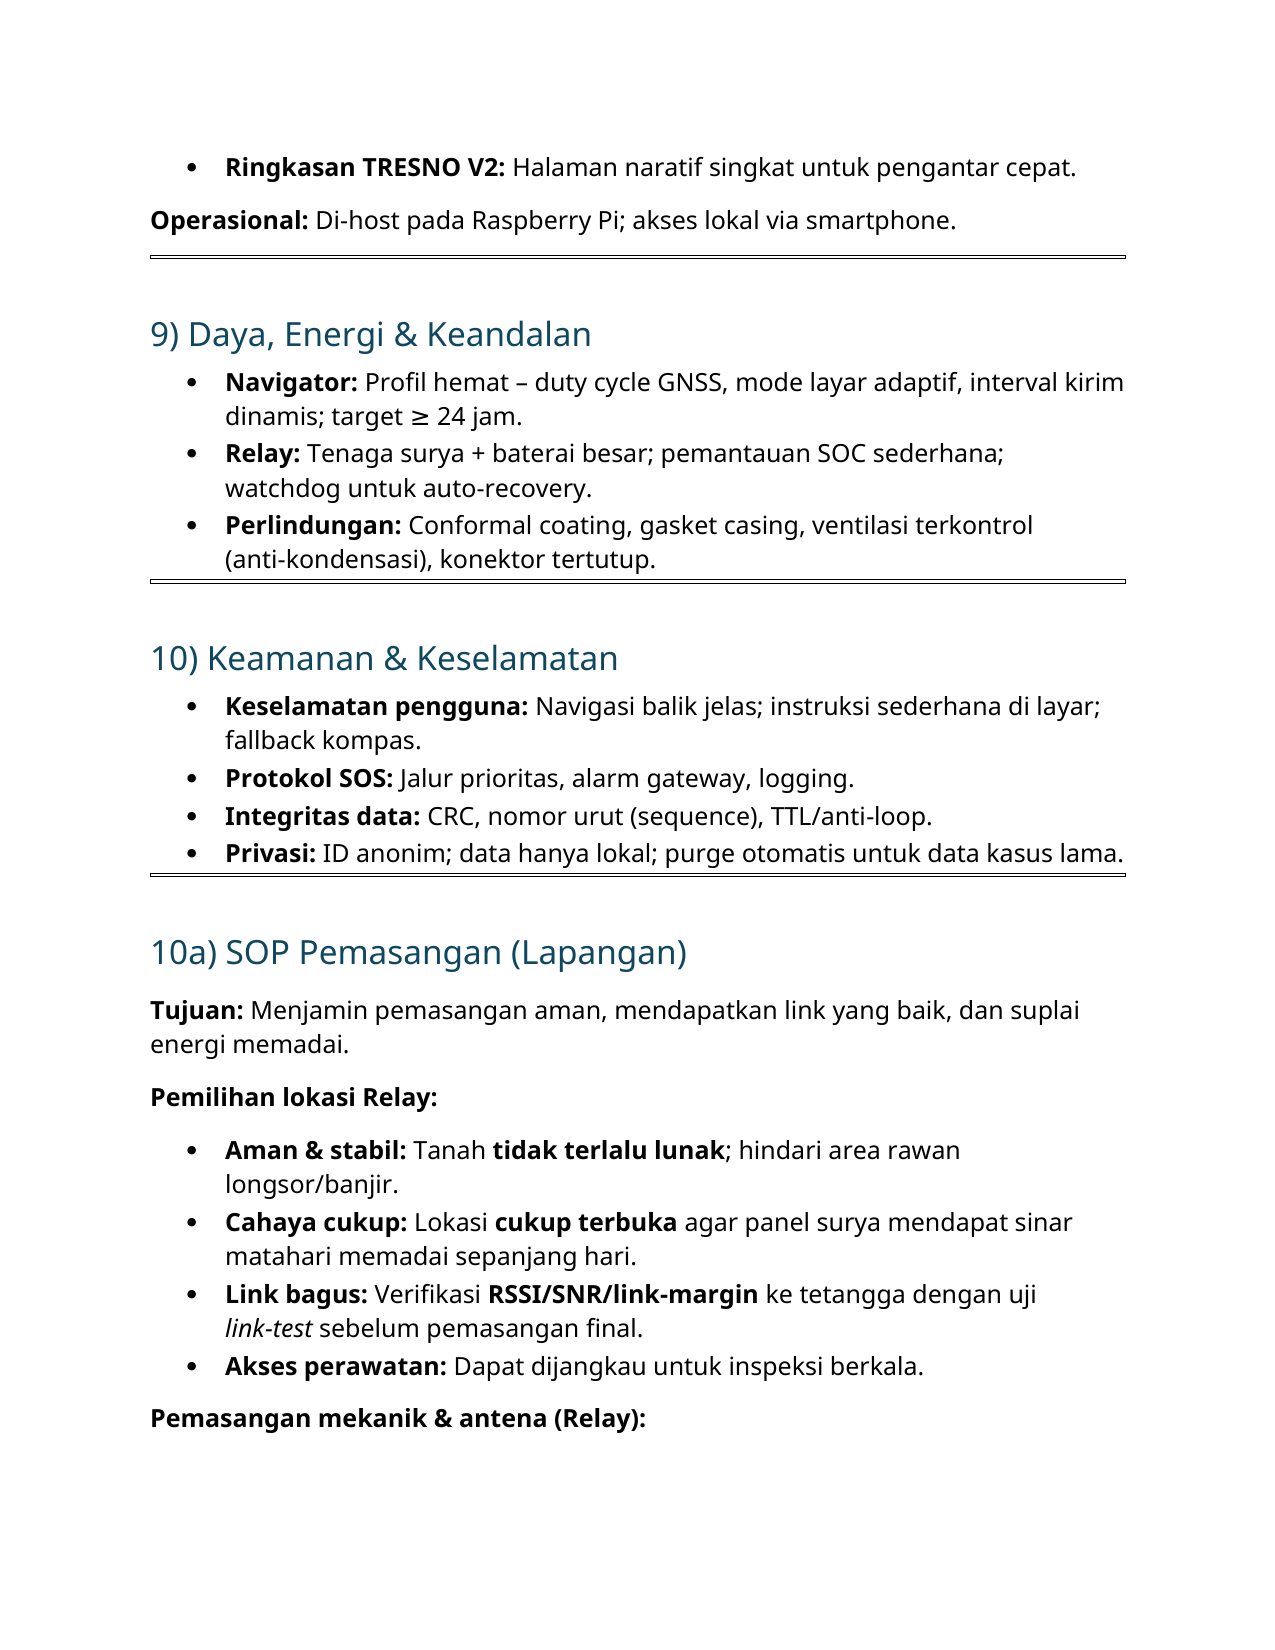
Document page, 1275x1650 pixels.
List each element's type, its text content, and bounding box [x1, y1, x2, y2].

text Operasional: Di‑host pada Raspberry Pi; akses lokal via smartphone. [150, 203, 1125, 237]
list Protokol SOS: Jalur prioritas, alarm gateway, logging. [187, 760, 1125, 794]
text Pemilihan lokasi Relay: [150, 1080, 1125, 1114]
subtitle 10a) SOP Pemasangan (Lapangan) [150, 929, 1125, 974]
list Akses perawatan: Dapat dijangkau untuk inspeksi berkala. [187, 1348, 1125, 1382]
subtitle 9) Daya, Energi & Keandalan [150, 311, 1125, 356]
subtitle 10) Keamanan & Keselamatan [150, 635, 1125, 680]
list Perlindungan: Conformal coating, gasket casing, ventilasi terkontrol (anti‑kondensasi), konektor tertutup. [187, 508, 1125, 576]
list Keselamatan pengguna: Navigasi balik jelas; instruksi sederhana di layar; fallback kompas. [187, 688, 1125, 757]
list Cahaya cukup: Lokasi cukup terbuka agar panel surya mendapat sinar matahari memadai sepanjang hari. [187, 1204, 1125, 1273]
text Pemasangan mekanik & antena (Relay): [150, 1401, 1125, 1435]
list Aman & stabil: Tanah tidak terlalu lunak; hindari area rawan longsor/banjir. [187, 1133, 1125, 1201]
list Link bagus: Verifikasi RSSI/SNR/link‑margin ke tetangga dengan uji link‑test sebelum pemasangan final. [187, 1276, 1125, 1344]
list Privasi: ID anonim; data hanya lokal; purge otomatis untuk data kasus lama. [187, 836, 1125, 870]
text Tujuan: Menjamin pemasangan aman, mendapatkan link yang baik, dan suplai energi memadai. [150, 993, 1125, 1061]
list Integritas data: CRC, nomor urut (sequence), TTL/anti‑loop. [187, 798, 1125, 832]
list Relay: Tenaga surya + baterai besar; pemantauan SOC sederhana; watchdog untuk auto‑recovery. [187, 436, 1125, 504]
list Navigator: Profil hemat – duty cycle GNSS, mode layar adaptif, interval kirim dinamis; target ≥ 24 jam. [187, 364, 1125, 432]
list Ringkasan TRESNO V2: Halaman naratif singkat untuk pengantar cepat. [187, 150, 1125, 184]
